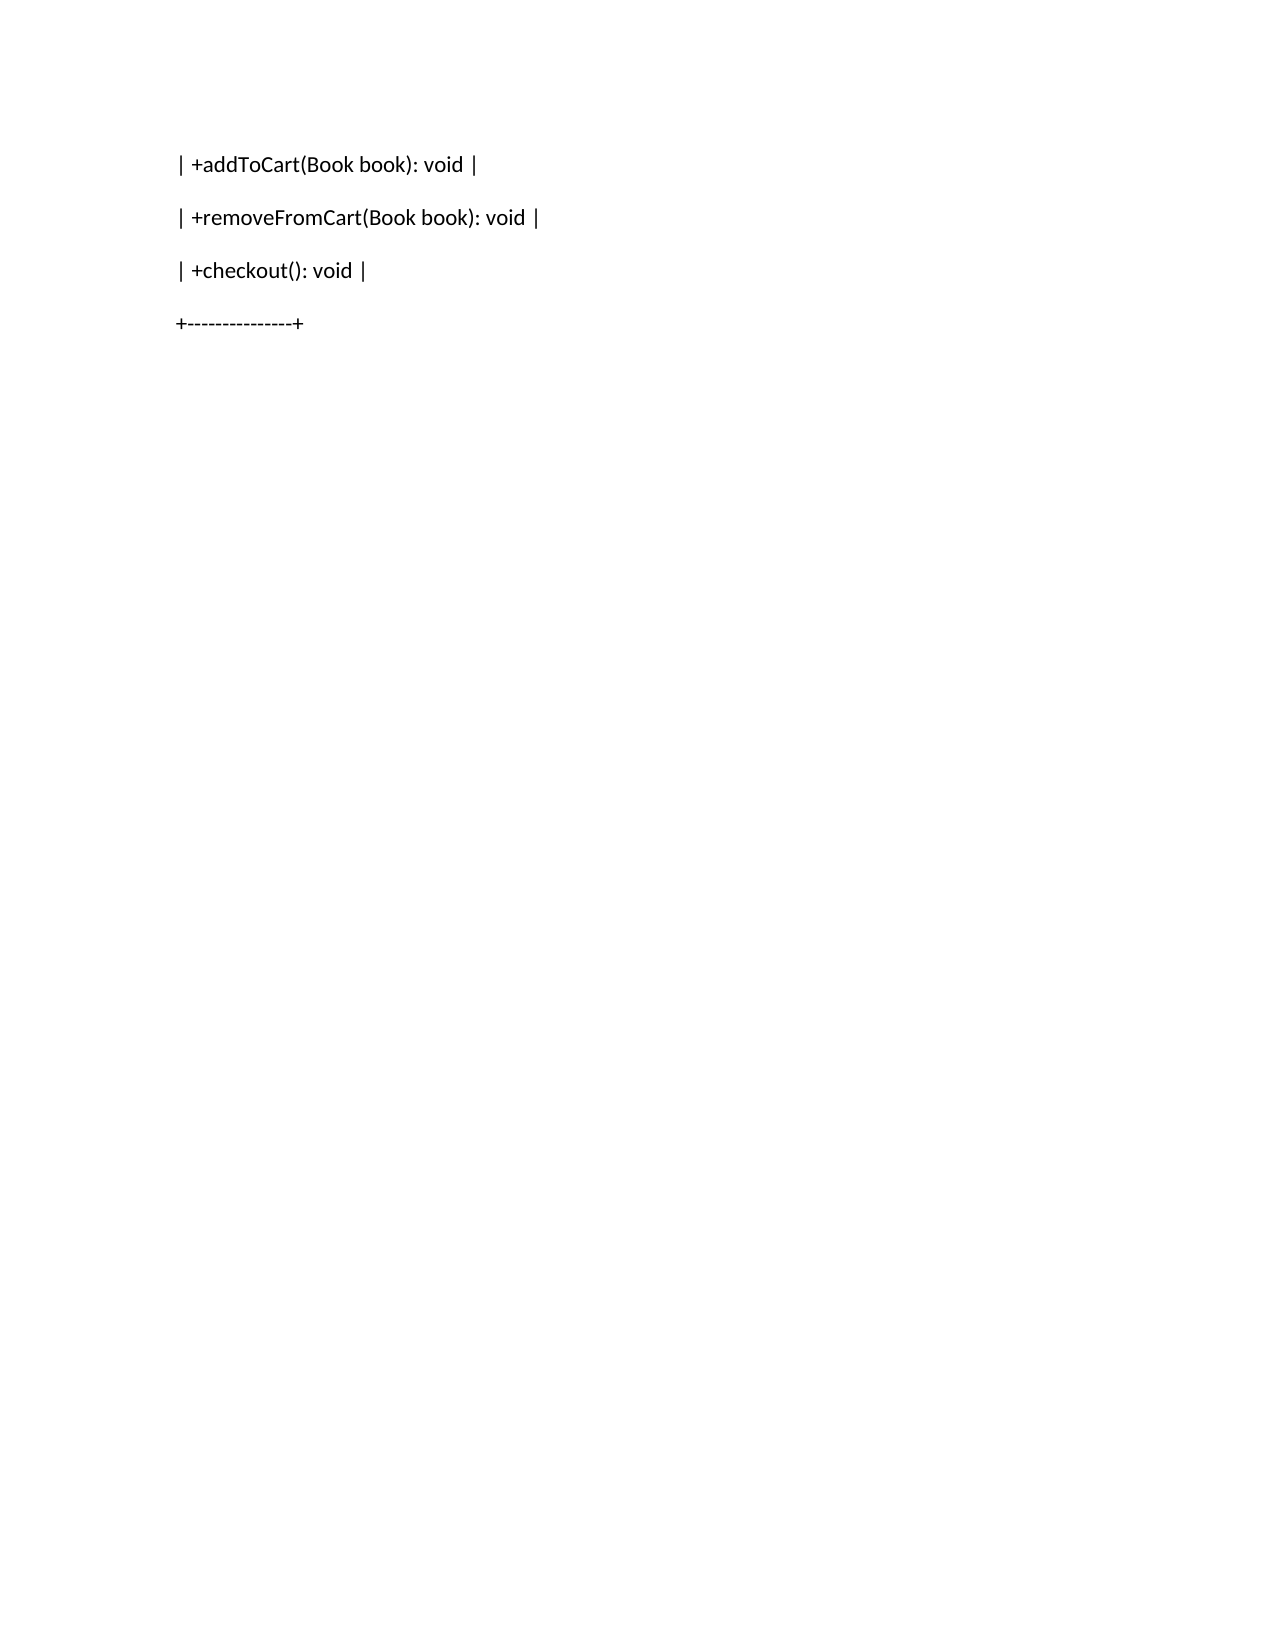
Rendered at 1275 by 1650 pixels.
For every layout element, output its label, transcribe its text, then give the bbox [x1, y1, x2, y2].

text | +checkout(): void | [150, 256, 1125, 284]
text | +removeFromCart(Book book): void | [150, 203, 1125, 231]
text +---------------+ [150, 309, 1125, 337]
text | +addToCart(Book book): void | [150, 150, 1125, 178]
